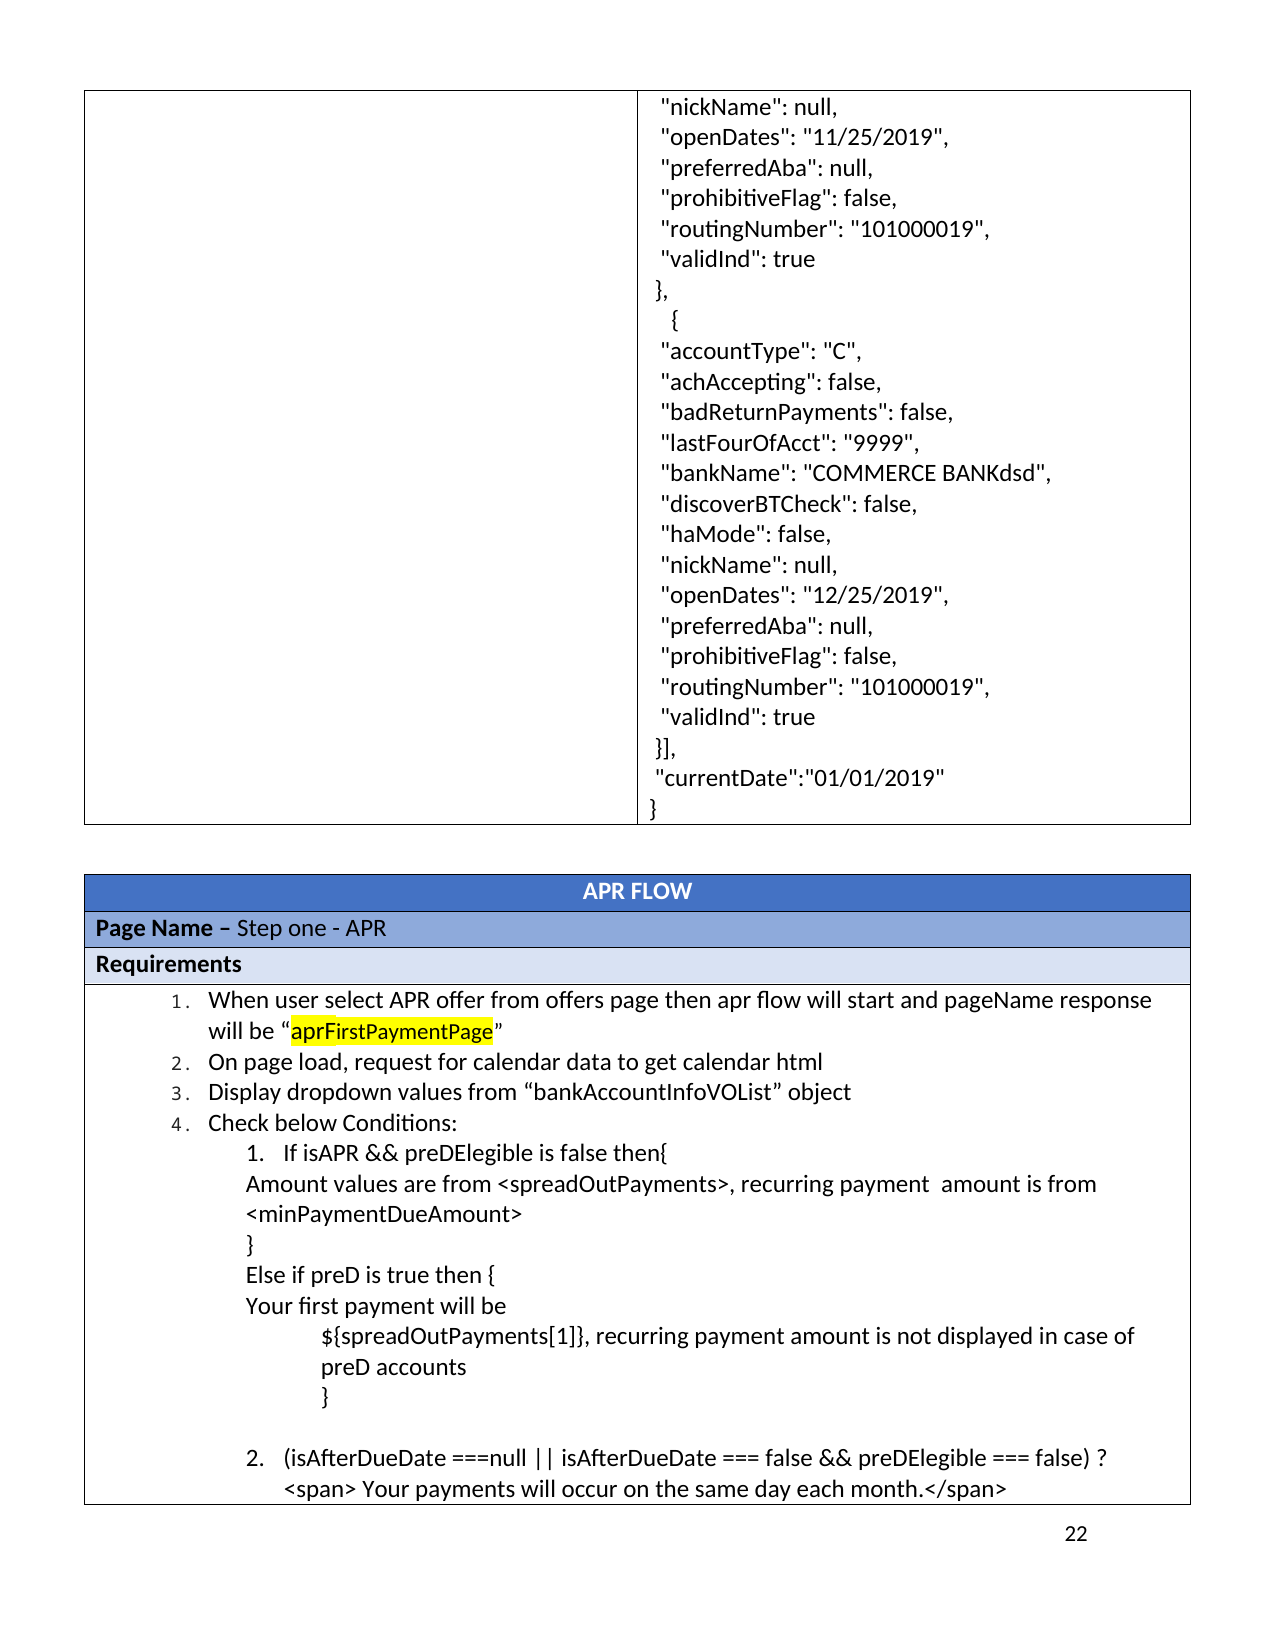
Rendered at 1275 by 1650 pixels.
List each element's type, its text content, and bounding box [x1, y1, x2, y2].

table_cell Requirements [85, 948, 1190, 983]
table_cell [85, 91, 637, 823]
table_cell Page Name – Step one - APR [85, 912, 1190, 947]
table_header APR FLOW [85, 875, 1190, 911]
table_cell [638, 91, 1190, 823]
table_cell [85, 985, 1190, 1503]
